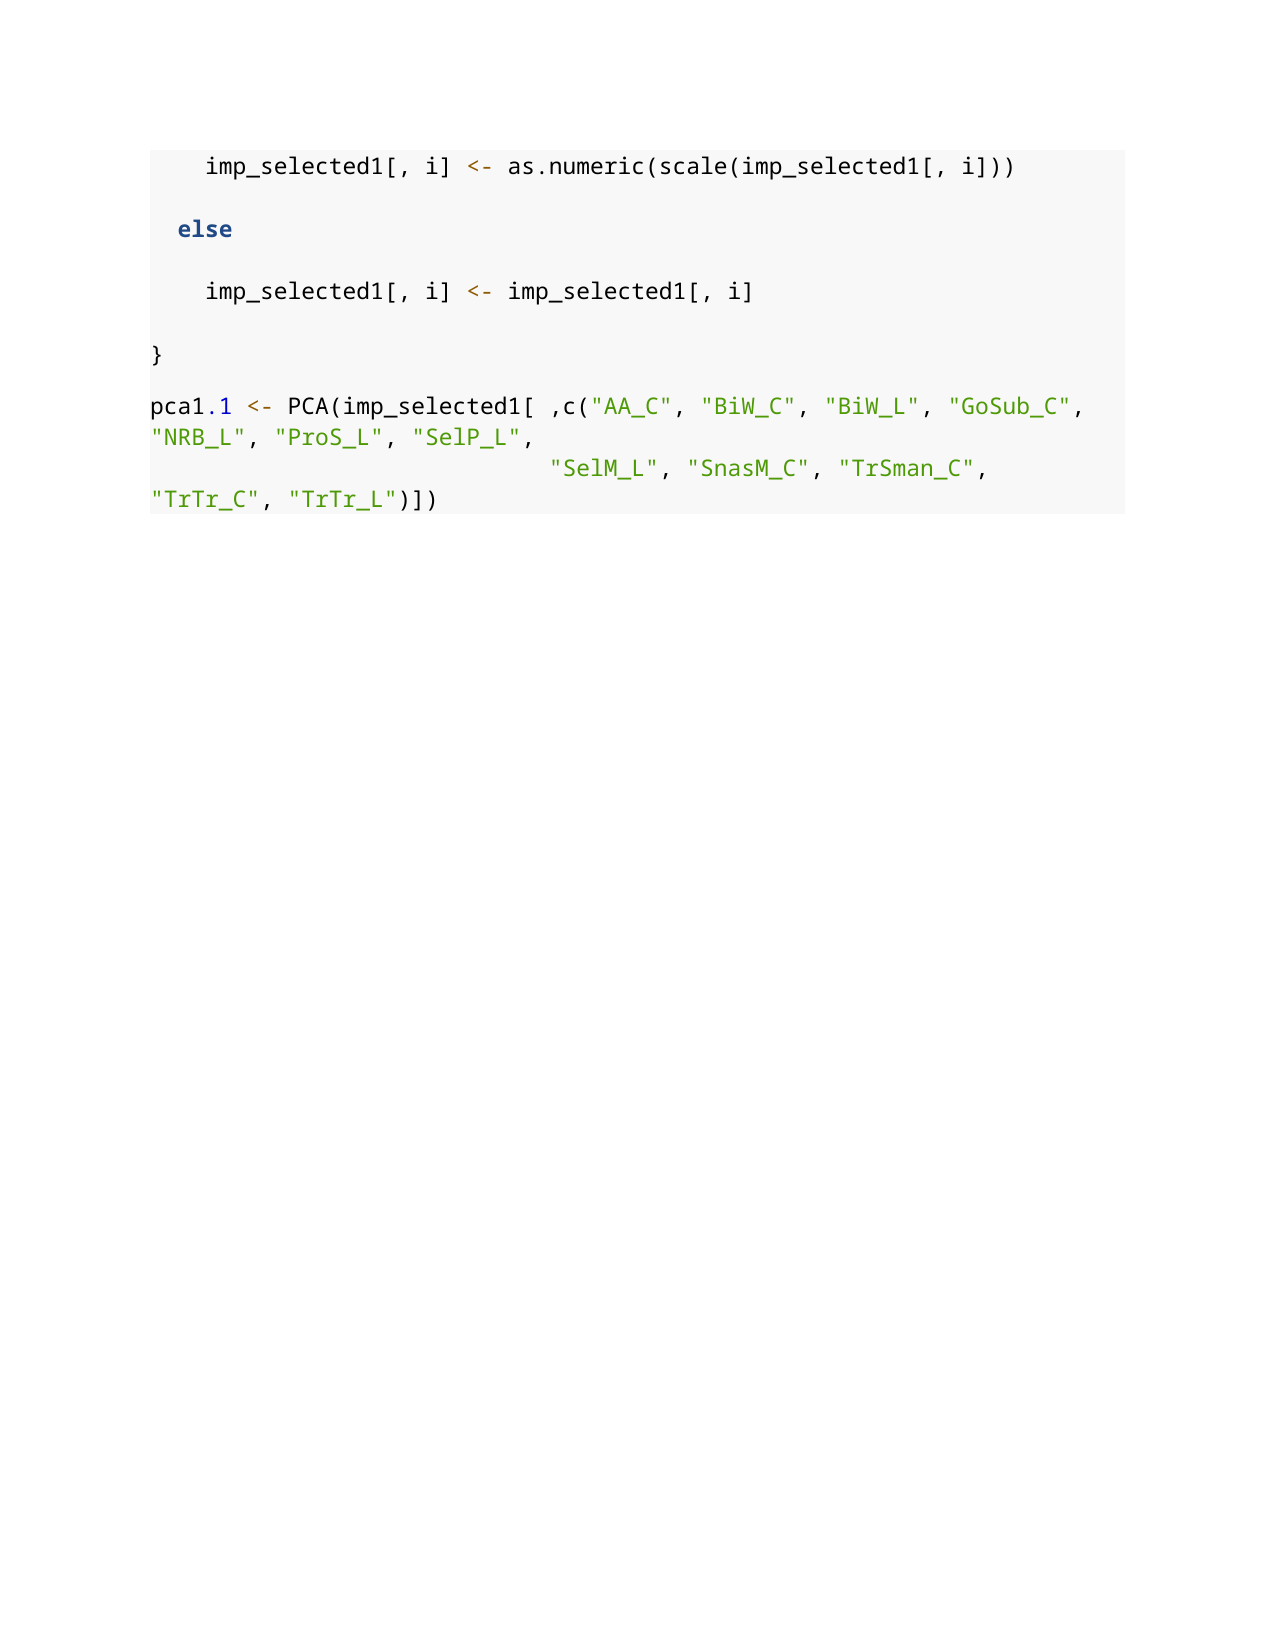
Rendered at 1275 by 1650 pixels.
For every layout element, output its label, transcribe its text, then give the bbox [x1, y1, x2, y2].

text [150, 150, 1125, 369]
text pca1.1 <- PCA(imp_selected1[ ,c("AA_C", "BiW_C", "BiW_L", "GoSub_C", "NRB_L", "ProS_L", "SelP_L", "SelM_L", "SnasM_C", "TrSman_C", "TrTr_C", "TrTr_L")]) [150, 389, 1125, 514]
